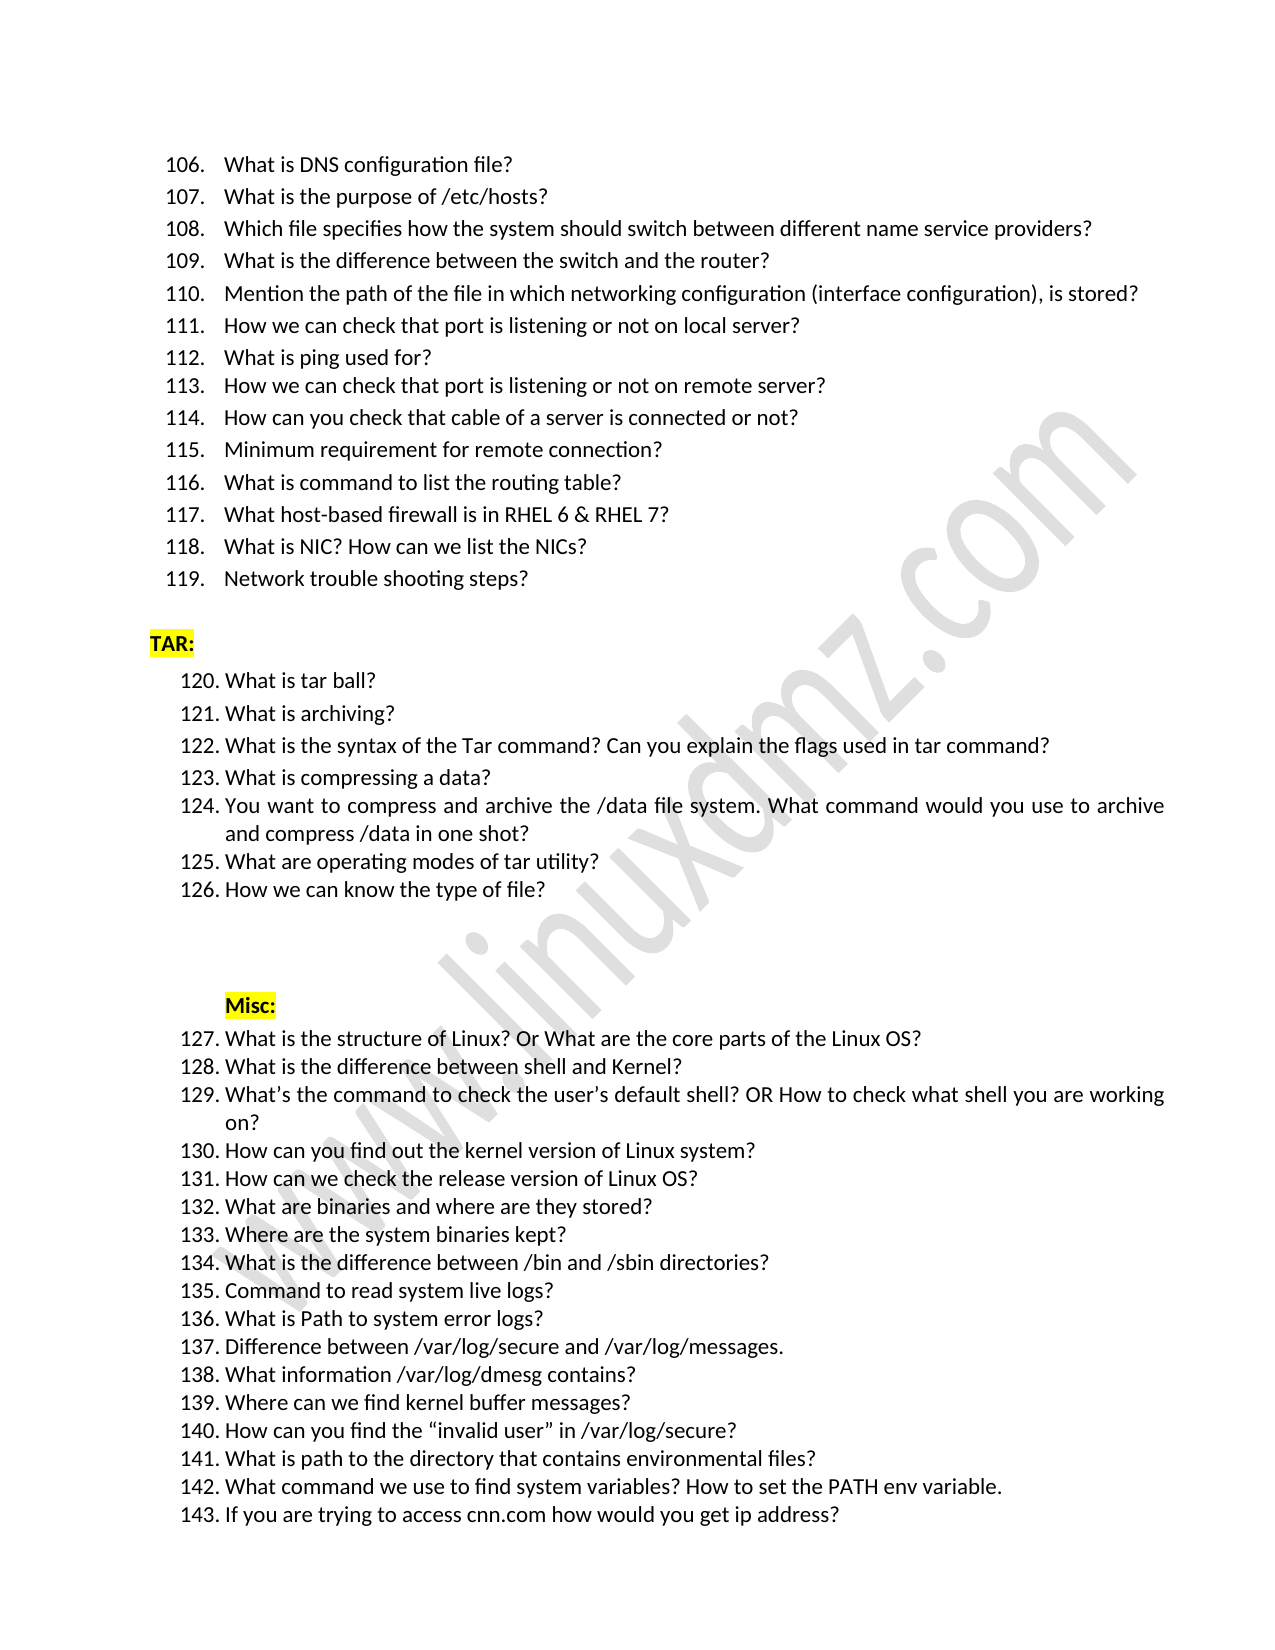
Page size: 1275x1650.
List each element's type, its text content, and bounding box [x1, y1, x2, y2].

list What is the structure of Linux? Or What are the core parts of the Linux OS? [179, 1024, 1167, 1052]
list What is the difference between /bin and /sbin directories? [179, 1248, 1167, 1276]
list If you are trying to access cnn.com how would you get ip address? [179, 1500, 1167, 1528]
list TAR: [194, 629, 1167, 657]
list Minimum requirement for remote connection? [165, 436, 1167, 463]
list Difference between /var/log/secure and /var/log/messages. [179, 1332, 1167, 1360]
list What is tar ball? [179, 667, 1167, 695]
list What is compressing a data? [179, 763, 1167, 791]
list Where are the system binaries kept? [179, 1220, 1167, 1248]
list You want to compress and archive the /data file system. What command would you use to archive and compress /data in one shot? [179, 791, 1167, 847]
list How we can check that port is listening or not on remote server? [165, 371, 1167, 399]
list What is archiving? [179, 699, 1167, 727]
list What is path to the directory that contains environmental files? [179, 1444, 1167, 1472]
list Which file specifies how the system should switch between different name service providers? [165, 214, 1167, 242]
list What’s the command to check the user’s default shell? OR How to check what shell you are working on? [179, 1080, 1167, 1136]
list What is command to list the routing table? [165, 468, 1167, 496]
list What is Path to system error logs? [179, 1304, 1167, 1332]
list What is DNS configuration file? [165, 150, 1167, 178]
list Command to read system live logs? [179, 1276, 1167, 1304]
list Mention the path of the file in which networking configuration (interface configuration), is stored? [165, 279, 1167, 307]
list Network trouble shooting steps? [165, 564, 1167, 592]
list How can you check that cable of a server is connected or not? [165, 403, 1167, 431]
list What host-based firewall is in RHEL 6 & RHEL 7? [165, 500, 1167, 528]
list What are binaries and where are they stored? [179, 1192, 1167, 1220]
list How can you find the “invalid user” in /var/log/secure? [179, 1416, 1167, 1444]
list What is NIC? How can we list the NICs? [165, 532, 1167, 560]
list How can you find out the kernel version of Linux system? [179, 1136, 1167, 1164]
list How can we check the release version of Linux OS? [179, 1164, 1167, 1192]
list What is ping used for? [165, 343, 1167, 371]
list How we can check that port is listening or not on local server? [165, 311, 1167, 339]
list Where can we find kernel buffer messages? [179, 1388, 1167, 1416]
list What is the difference between the switch and the router? [165, 247, 1167, 274]
list What is the syntax of the Tar command? Can you explain the flags used in tar command? [179, 731, 1167, 759]
list What is the purpose of /etc/hosts? [165, 182, 1167, 210]
list Misc: [276, 992, 1167, 1019]
list How we can know the type of file? [179, 875, 1167, 903]
list What information /var/log/dmesg contains? [179, 1360, 1167, 1388]
list What command we use to find system variables? How to set the PATH env variable. [179, 1472, 1167, 1500]
list What are operating modes of tar utility? [179, 847, 1167, 875]
list What is the difference between shell and Kernel? [179, 1052, 1167, 1080]
